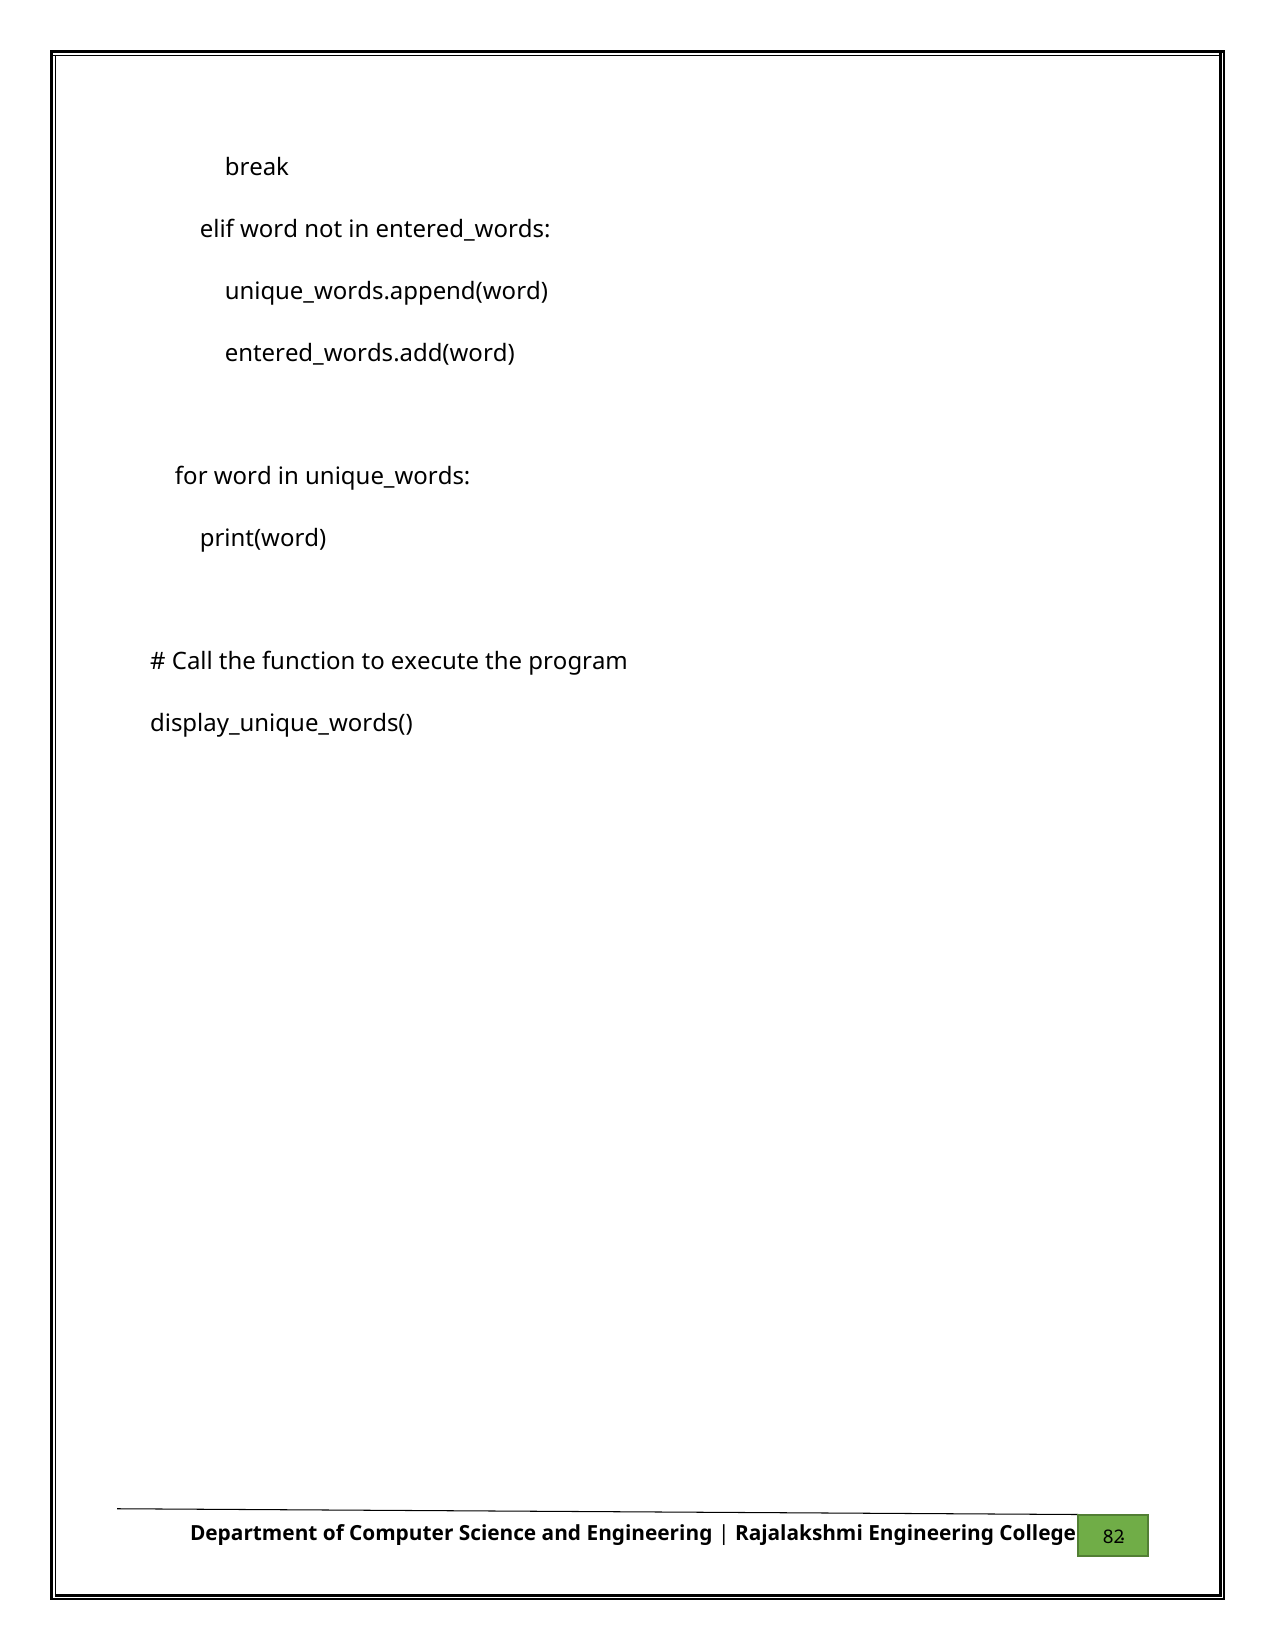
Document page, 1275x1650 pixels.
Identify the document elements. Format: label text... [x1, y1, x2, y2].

text for word in unique_words: [150, 459, 1125, 491]
text entered_words.add(word) [150, 335, 1125, 368]
text # Call the function to execute the program [150, 644, 1125, 677]
text display_unique_words() [150, 706, 1125, 738]
text print(word) [150, 521, 1125, 553]
text unique_words.append(word) [150, 273, 1125, 306]
text elif word not in entered_words: [150, 212, 1125, 244]
text break [150, 150, 1125, 183]
